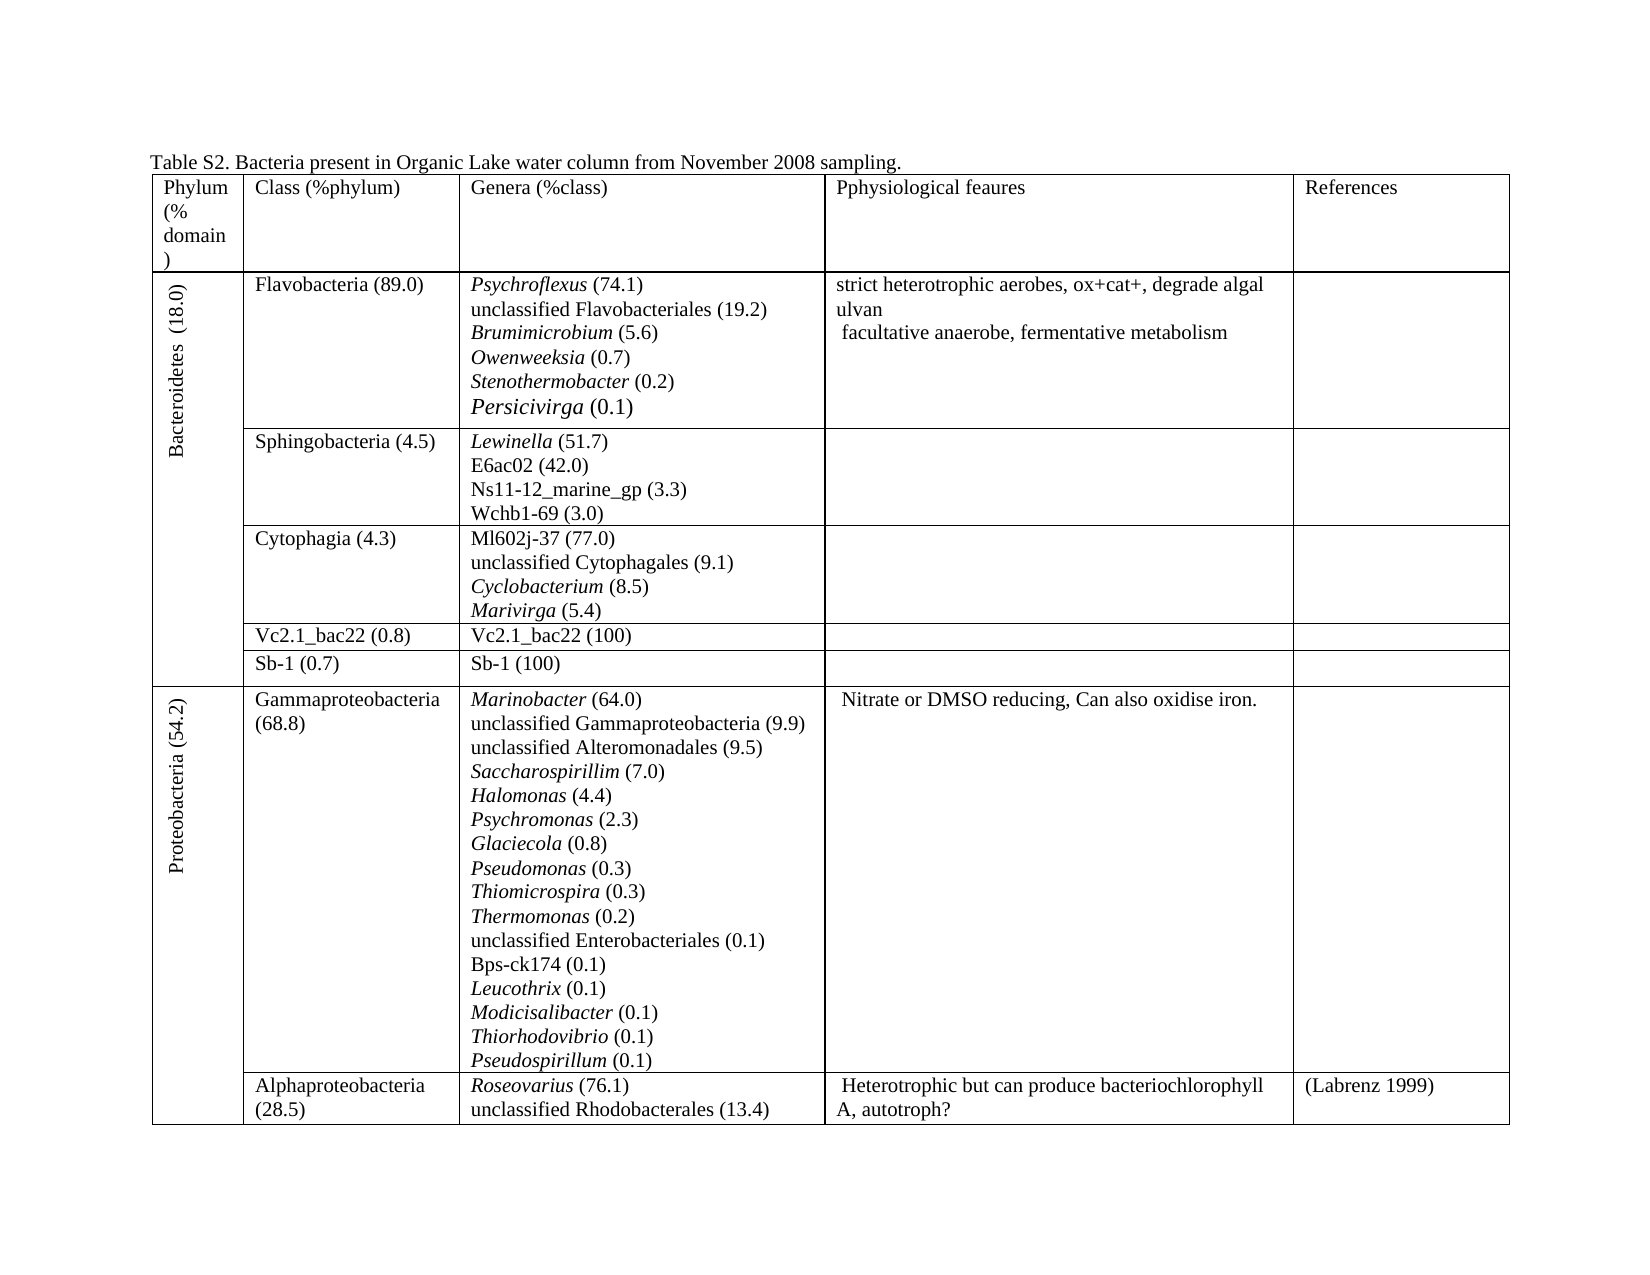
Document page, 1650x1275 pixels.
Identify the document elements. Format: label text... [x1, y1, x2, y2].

table_header References [1294, 175, 1509, 271]
table_cell (Labrenz 1999) [1294, 1073, 1509, 1124]
table_cell Sb-1 (100) [460, 651, 824, 686]
text Table S2. Bacteria present in Organic Lake water column from November 2008 sampling. [150, 150, 1500, 174]
table_cell [1294, 526, 1509, 622]
table_header Phylum (% domain) [153, 175, 243, 271]
table_cell [1294, 651, 1509, 686]
table_cell Alphaproteobacteria (28.5) [244, 1073, 459, 1124]
table_cell Ml602j-37 (77.0) unclassified Cytophagales (9.1) Cyclobacterium (8.5) Marivirga (5.4) [460, 526, 824, 622]
table_header Genera (%class) [460, 175, 824, 271]
table_cell [1294, 429, 1509, 525]
table_cell [826, 624, 1293, 649]
table_cell Vc2.1_bac22 (0.8) [244, 624, 459, 649]
table_cell [826, 651, 1293, 686]
table_cell Cytophagia (4.3) [244, 526, 459, 622]
table_cell [1294, 273, 1509, 428]
table_cell [1294, 624, 1509, 649]
table_cell Lewinella (51.7) E6ac02 (42.0) Ns11-12_marine_gp (3.3) Wchb1-69 (3.0) [460, 429, 824, 525]
table_cell [826, 526, 1293, 622]
table_cell Sphingobacteria (4.5) [244, 429, 459, 525]
table_cell [1294, 687, 1509, 1072]
table_cell Proteobacteria (54.2) [153, 687, 243, 1124]
table_cell [826, 429, 1293, 525]
table_cell Nitrate or DMSO reducing, Can also oxidise iron. [826, 687, 1293, 1072]
table_cell Marinobacter (64.0) unclassified Gammaproteobacteria (9.9) unclassified Alteromonadales (9.5) Saccharospirillim (7.0) Halomonas (4.4) Psychromonas (2.3) Glaciecola (0.8) Pseudomonas (0.3) Thiomicrospira (0.3) Thermomonas (0.2) unclassified Enterobacteriales (0.1) Bps-ck174 (0.1) Leucothrix (0.1) Modicisalibacter (0.1) Thiorhodovibrio (0.1) Pseudospirillum (0.1) [460, 687, 824, 1072]
table_cell Flavobacteria (89.0) [244, 273, 459, 428]
table_cell Psychroflexus (74.1) unclassified Flavobacteriales (19.2) Brumimicrobium (5.6) Owenweeksia (0.7) Stenothermobacter (0.2) Persicivirga (0.1) [460, 273, 824, 428]
table_cell strict heterotrophic aerobes, ox+cat+, degrade algal ulvan facultative anaerobe, fermentative metabolism [826, 273, 1293, 428]
table_cell Vc2.1_bac22 (100) [460, 624, 824, 649]
table_cell Sb-1 (0.7) [244, 651, 459, 686]
table_cell Bacteroidetes (18.0) [153, 273, 243, 686]
table_cell Heterotrophic but can produce bacteriochlorophyll A, autotroph? [826, 1073, 1293, 1124]
table_header Class (%phylum) [244, 175, 459, 271]
table_header Pphysiological feaures [826, 175, 1293, 271]
table_cell Gammaproteobacteria (68.8) [244, 687, 459, 1072]
